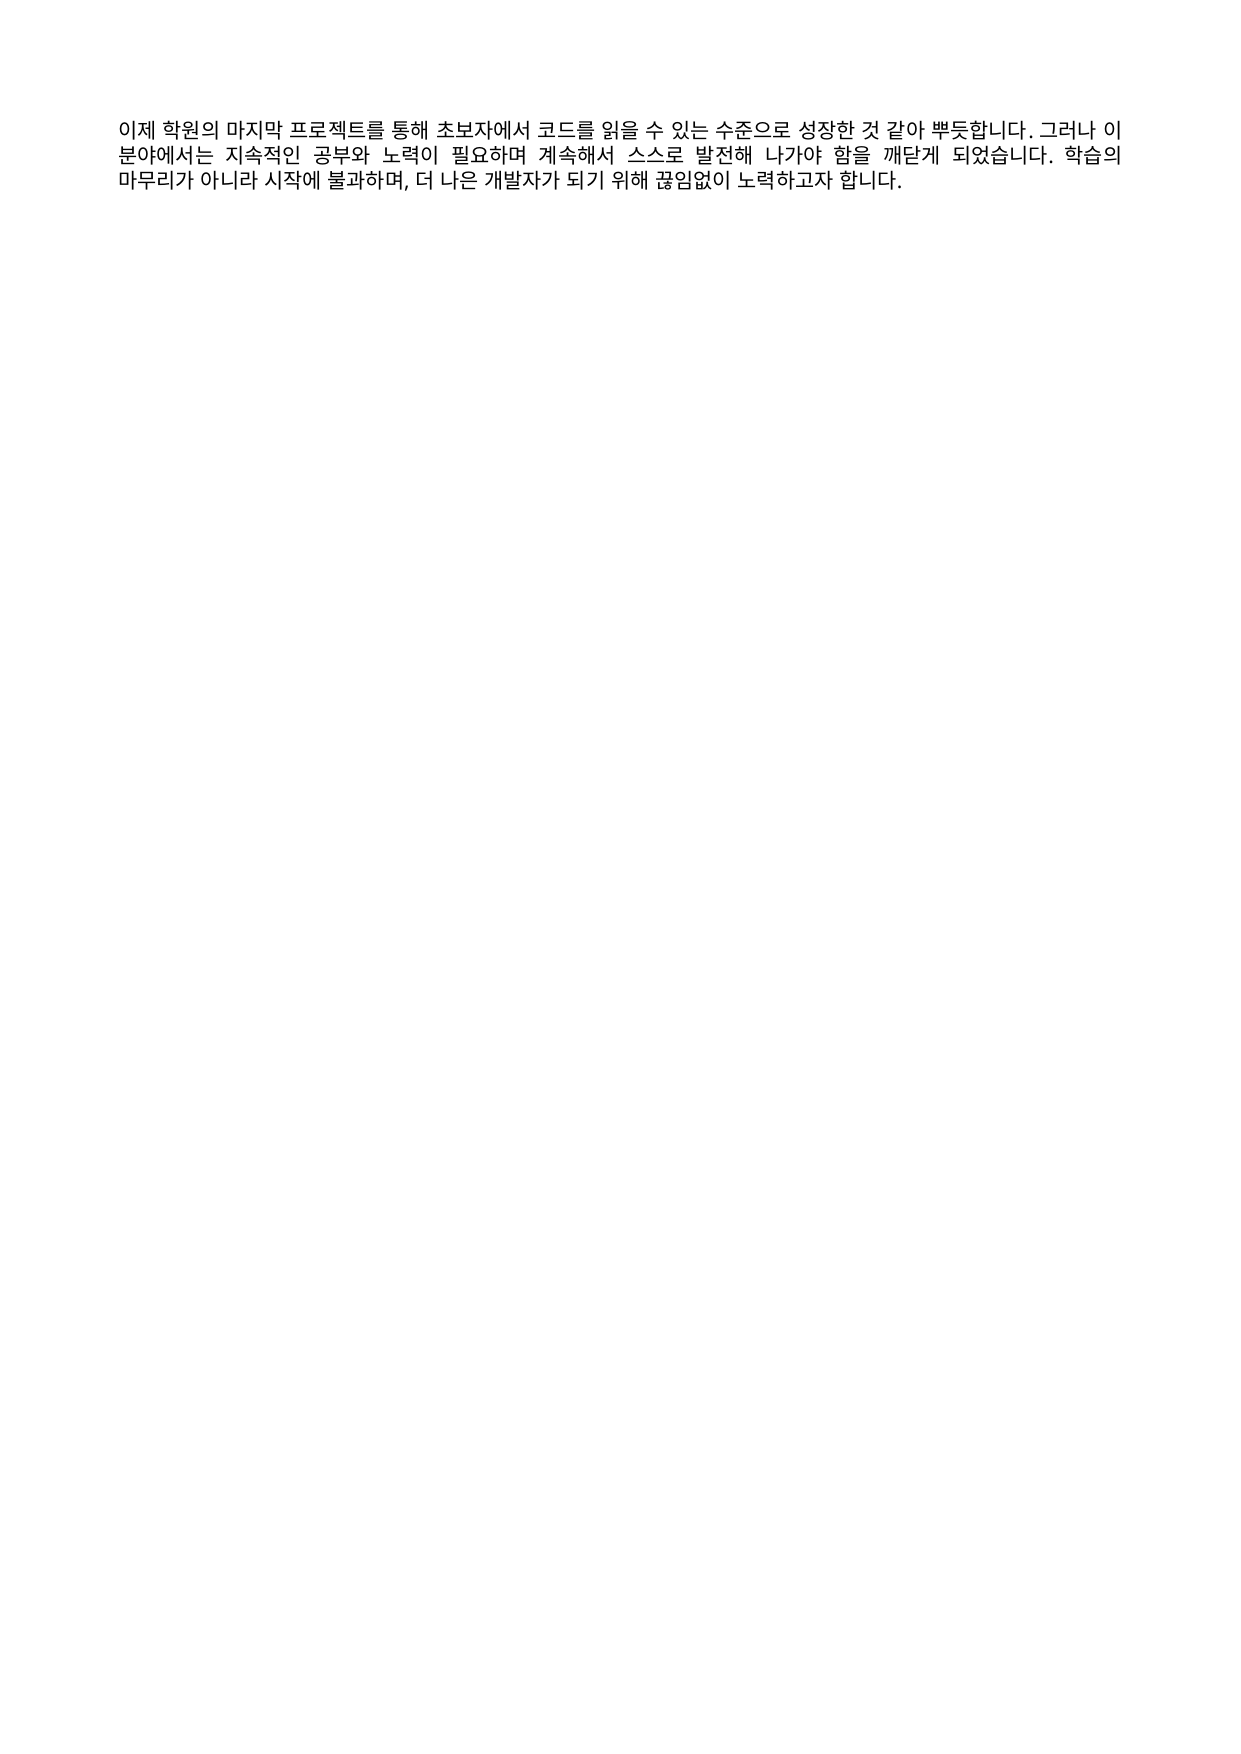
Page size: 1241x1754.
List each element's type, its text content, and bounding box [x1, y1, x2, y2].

text 이제 학원의 마지막 프로젝트를 통해 초보자에서 코드를 읽을 수 있는 수준으로 성장한 것 같아 뿌듯합니다. 그러나 이 분야에서는 지속적인 공부와 노력이 필요하며 계속해서 스스로 발전해 나가야 함을 깨닫게 되었습니다. 학습의 마무리가 아니라 시작에 불과하며, 더 나은 개발자가 되기 위해 끊임없이 노력하고자 합니다. [118, 118, 1122, 193]
